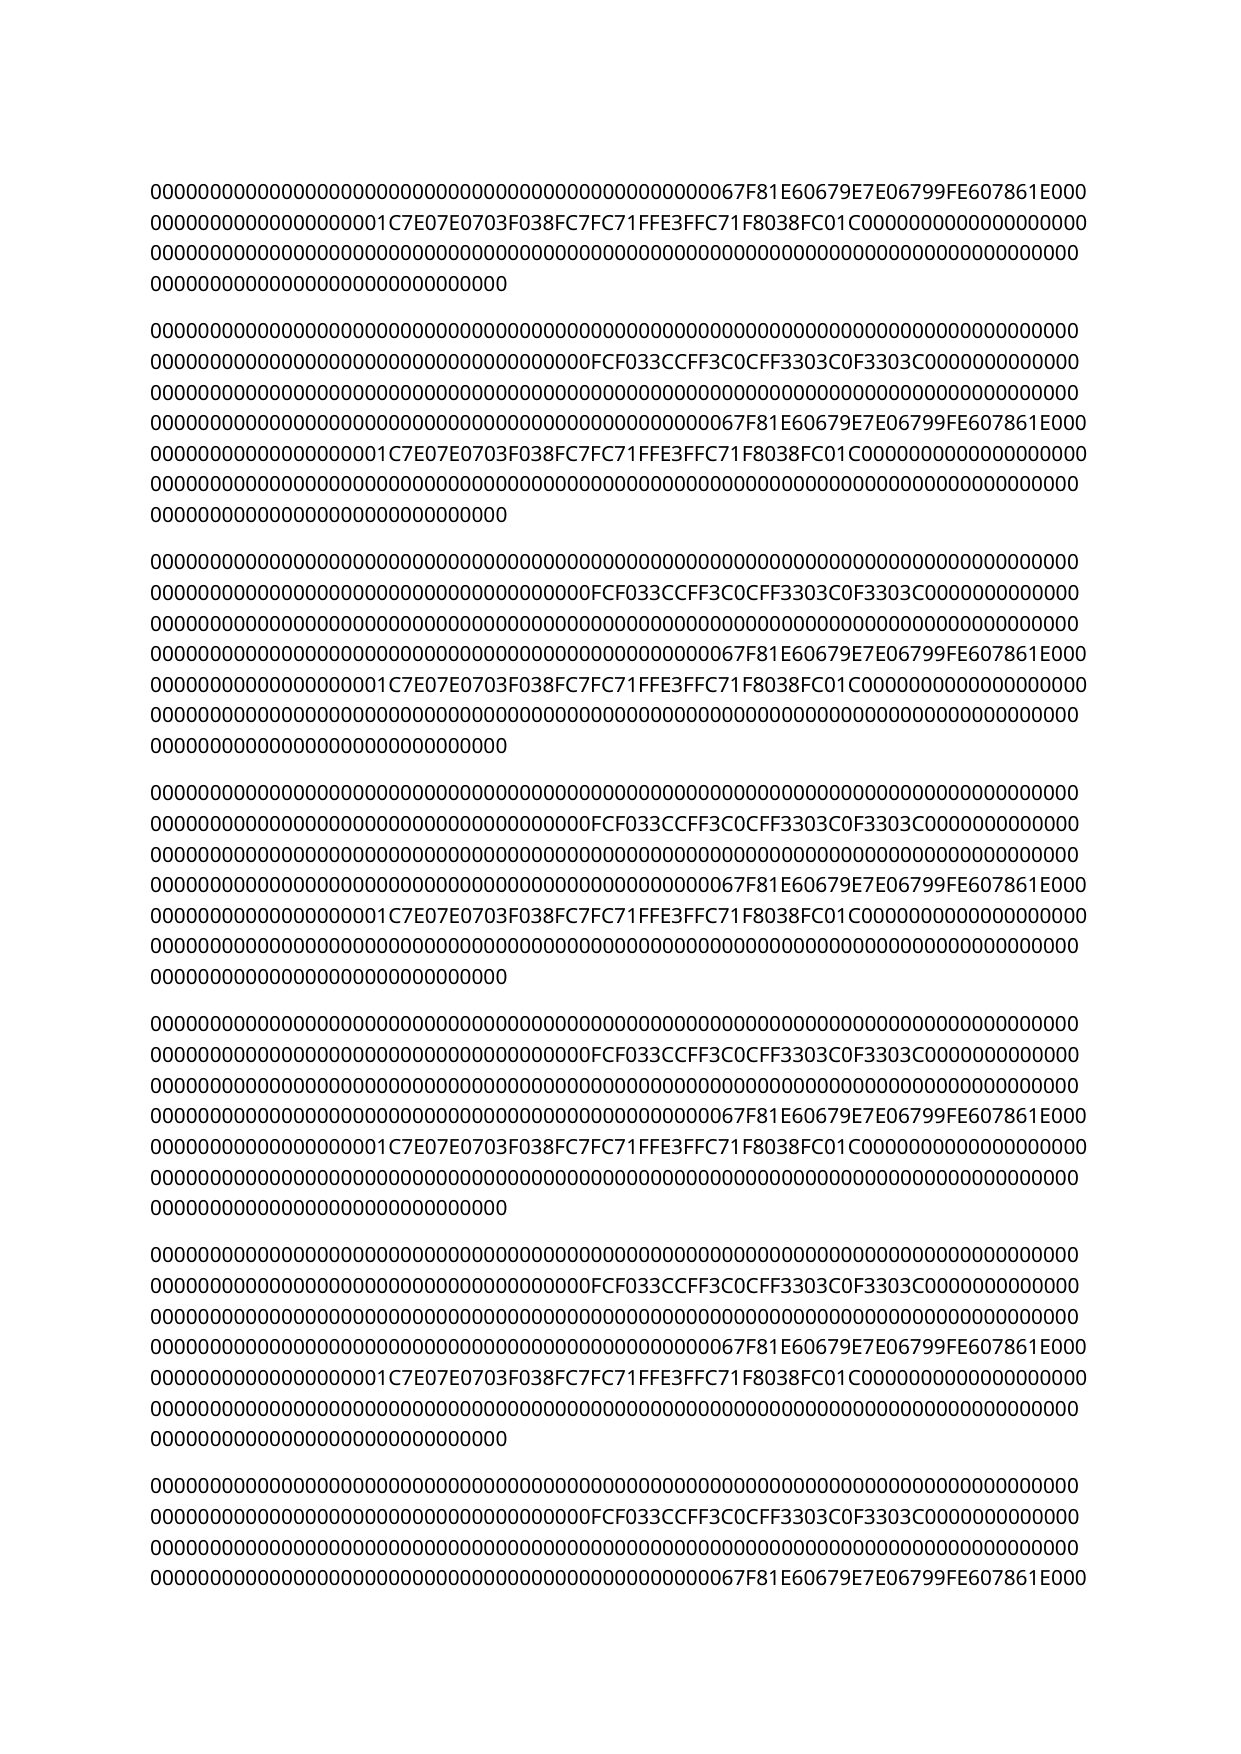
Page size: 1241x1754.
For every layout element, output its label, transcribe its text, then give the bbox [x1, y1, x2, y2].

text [150, 1472, 1090, 1592]
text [150, 177, 1090, 297]
